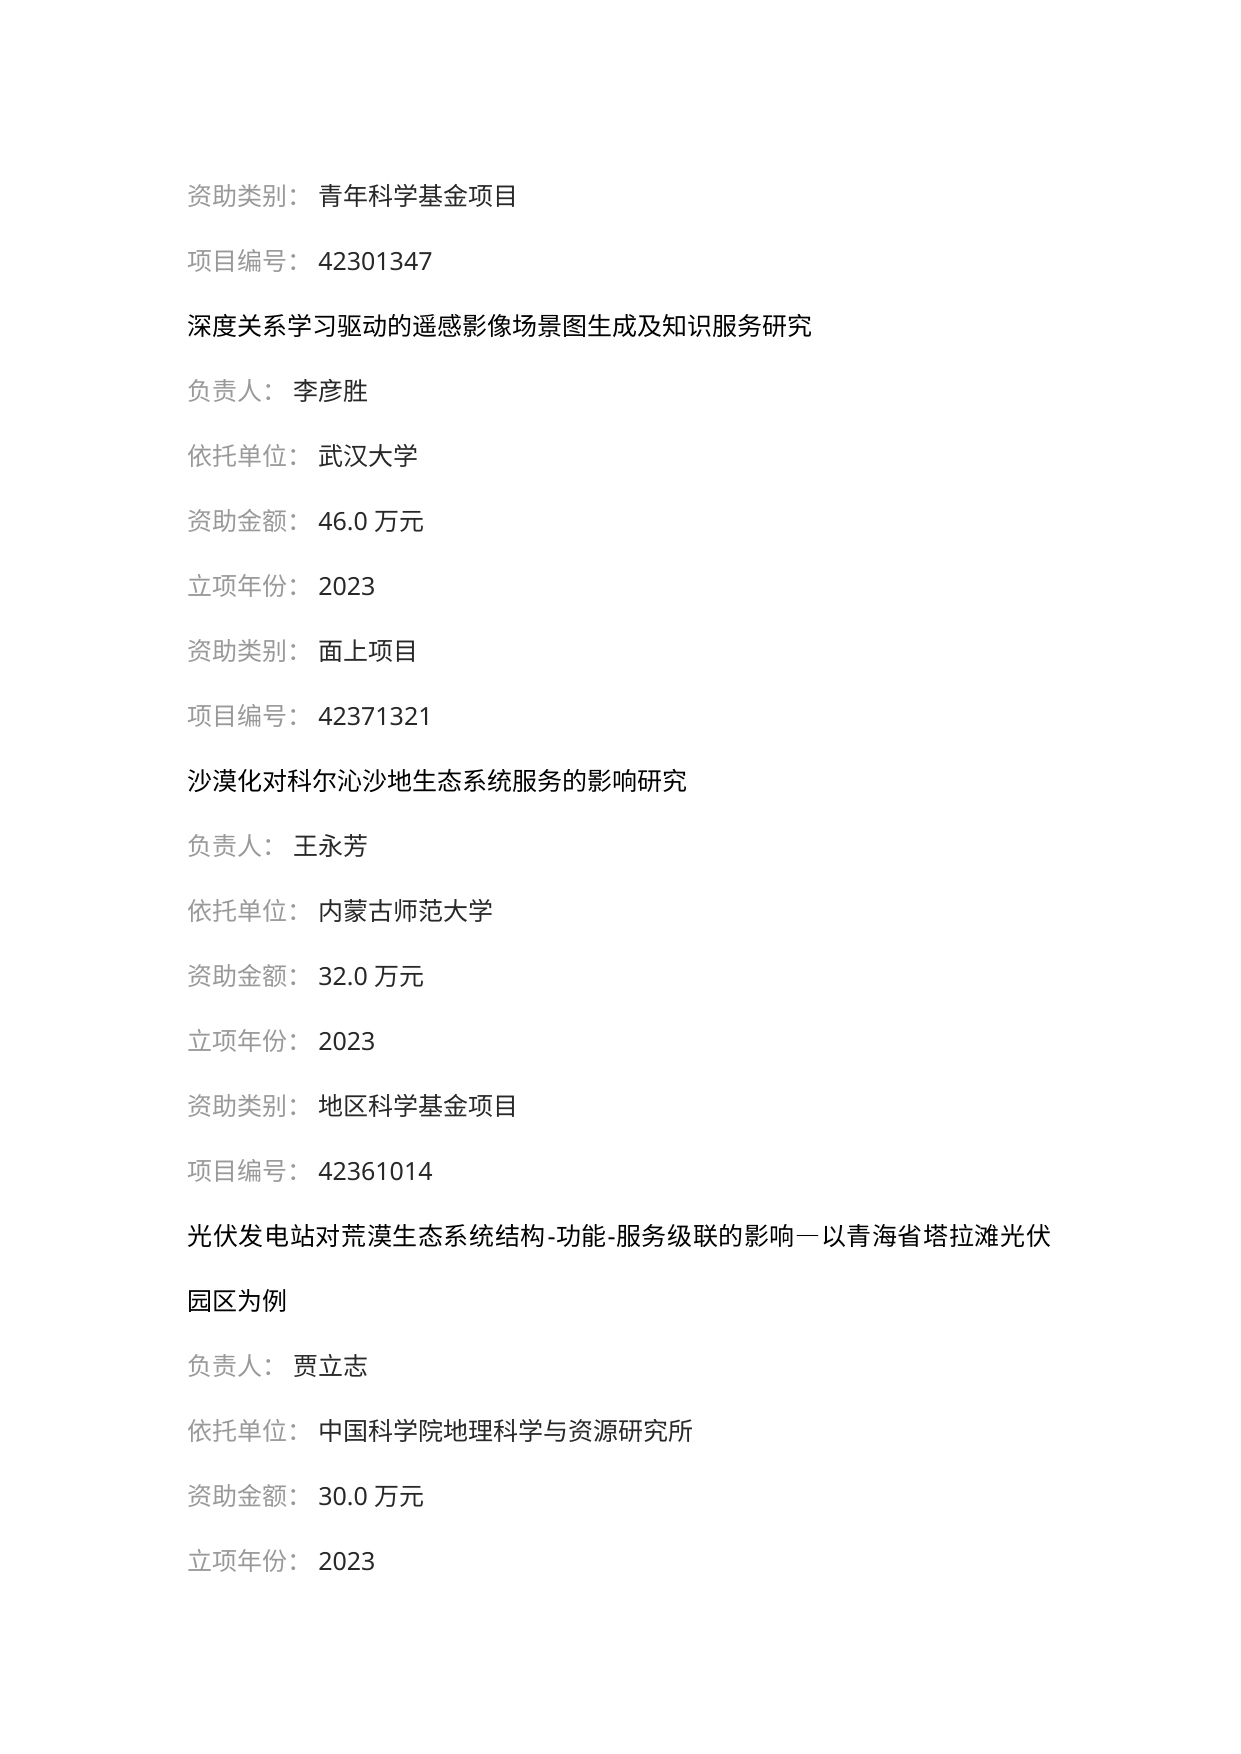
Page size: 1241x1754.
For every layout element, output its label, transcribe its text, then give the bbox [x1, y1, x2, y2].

text 依托单位： 内蒙古师范大学 [187, 877, 1053, 942]
text 项目编号： 42361014 [187, 1137, 1053, 1202]
text 立项年份： 2023 [187, 1007, 1053, 1072]
text 资助金额： 46.0 万元 [187, 487, 1053, 552]
text 依托单位： 中国科学院地理科学与资源研究所 [187, 1397, 1053, 1462]
text 立项年份： 2023 [187, 1527, 1053, 1592]
text 立项年份： 2023 [187, 552, 1053, 617]
text 沙漠化对科尔沁沙地生态系统服务的影响研究 [187, 747, 1053, 812]
text 依托单位： 武汉大学 [187, 422, 1053, 487]
text 深度关系学习驱动的遥感影像场景图生成及知识服务研究 [187, 292, 1053, 357]
text 资助金额： 30.0 万元 [187, 1462, 1053, 1527]
text 资助类别： 地区科学基金项目 [187, 1072, 1053, 1137]
text 项目编号： 42371321 [187, 682, 1053, 747]
text 资助金额： 32.0 万元 [187, 942, 1053, 1007]
text 项目编号： 42301347 [187, 227, 1053, 292]
text 负责人： 王永芳 [187, 812, 1053, 877]
text 光伏发电站对荒漠生态系统结构-功能-服务级联的影响—以青海省塔拉滩光伏园区为例 [187, 1202, 1053, 1332]
text 资助类别： 面上项目 [187, 617, 1053, 682]
text 负责人： 李彦胜 [187, 357, 1053, 422]
text 负责人： 贾立志 [187, 1332, 1053, 1397]
text 资助类别： 青年科学基金项目 [187, 162, 1053, 227]
